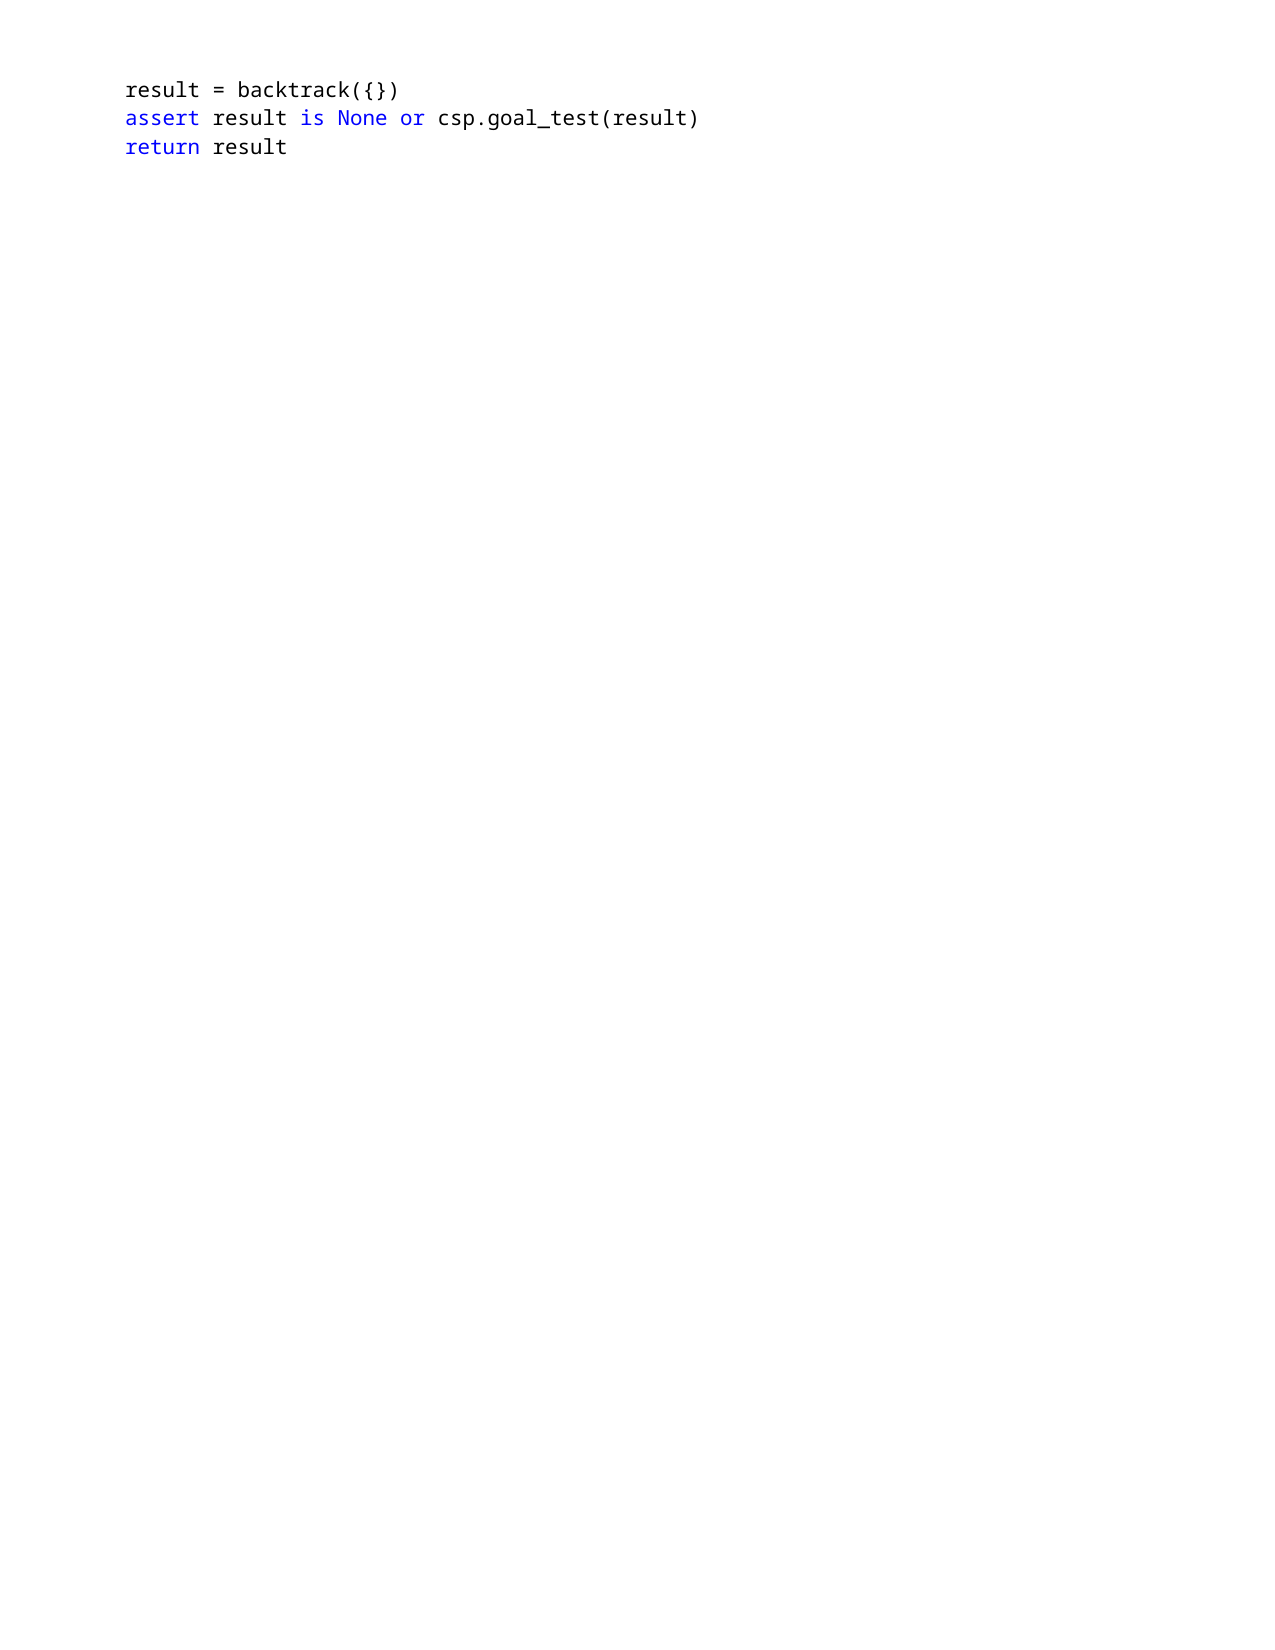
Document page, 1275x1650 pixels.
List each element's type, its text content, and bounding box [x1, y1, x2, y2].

text return result [75, 132, 1200, 160]
text assert result is None or csp.goal_test(result) [75, 103, 1200, 132]
text result = backtrack({}) [75, 75, 1200, 103]
